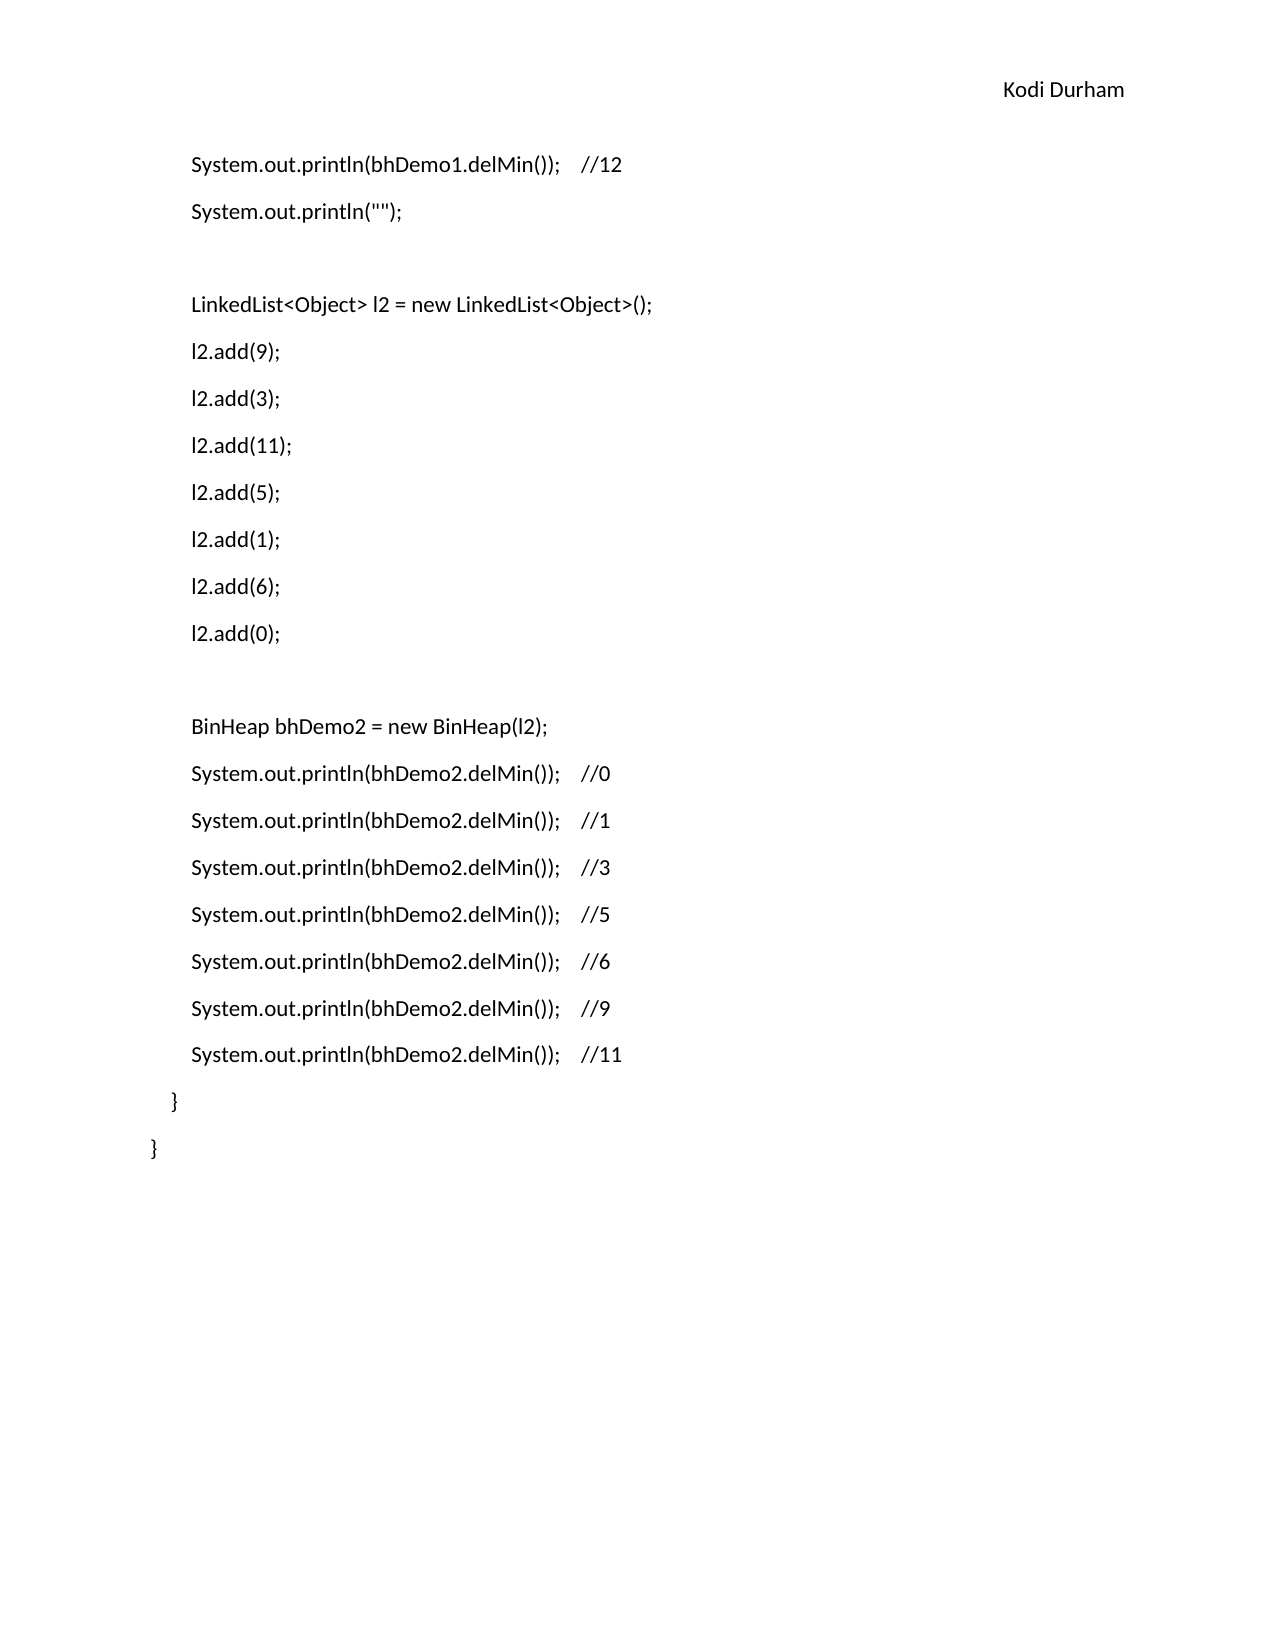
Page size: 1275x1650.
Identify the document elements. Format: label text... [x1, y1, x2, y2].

text System.out.println(bhDemo2.delMin()); //3 [150, 853, 1125, 881]
text BinHeap bhDemo2 = new BinHeap(l2); [150, 712, 1125, 741]
text System.out.println(bhDemo2.delMin()); //1 [150, 806, 1125, 834]
text System.out.println(bhDemo2.delMin()); //5 [150, 900, 1125, 928]
text l2.add(11); [150, 431, 1125, 459]
text System.out.println(bhDemo2.delMin()); //9 [150, 994, 1125, 1022]
text } [150, 1134, 1125, 1162]
text LinkedList<Object> l2 = new LinkedList<Object>(); [150, 291, 1125, 319]
text l2.add(9); [150, 337, 1125, 366]
text System.out.println(""); [150, 197, 1125, 225]
text l2.add(3); [150, 384, 1125, 412]
text System.out.println(bhDemo2.delMin()); //0 [150, 759, 1125, 787]
text l2.add(5); [150, 478, 1125, 506]
text } [150, 1087, 1125, 1116]
text System.out.println(bhDemo2.delMin()); //11 [150, 1041, 1125, 1069]
text System.out.println(bhDemo2.delMin()); //6 [150, 947, 1125, 975]
text System.out.println(bhDemo1.delMin()); //12 [150, 150, 1125, 178]
text l2.add(6); [150, 572, 1125, 600]
text l2.add(1); [150, 525, 1125, 553]
text l2.add(0); [150, 619, 1125, 647]
